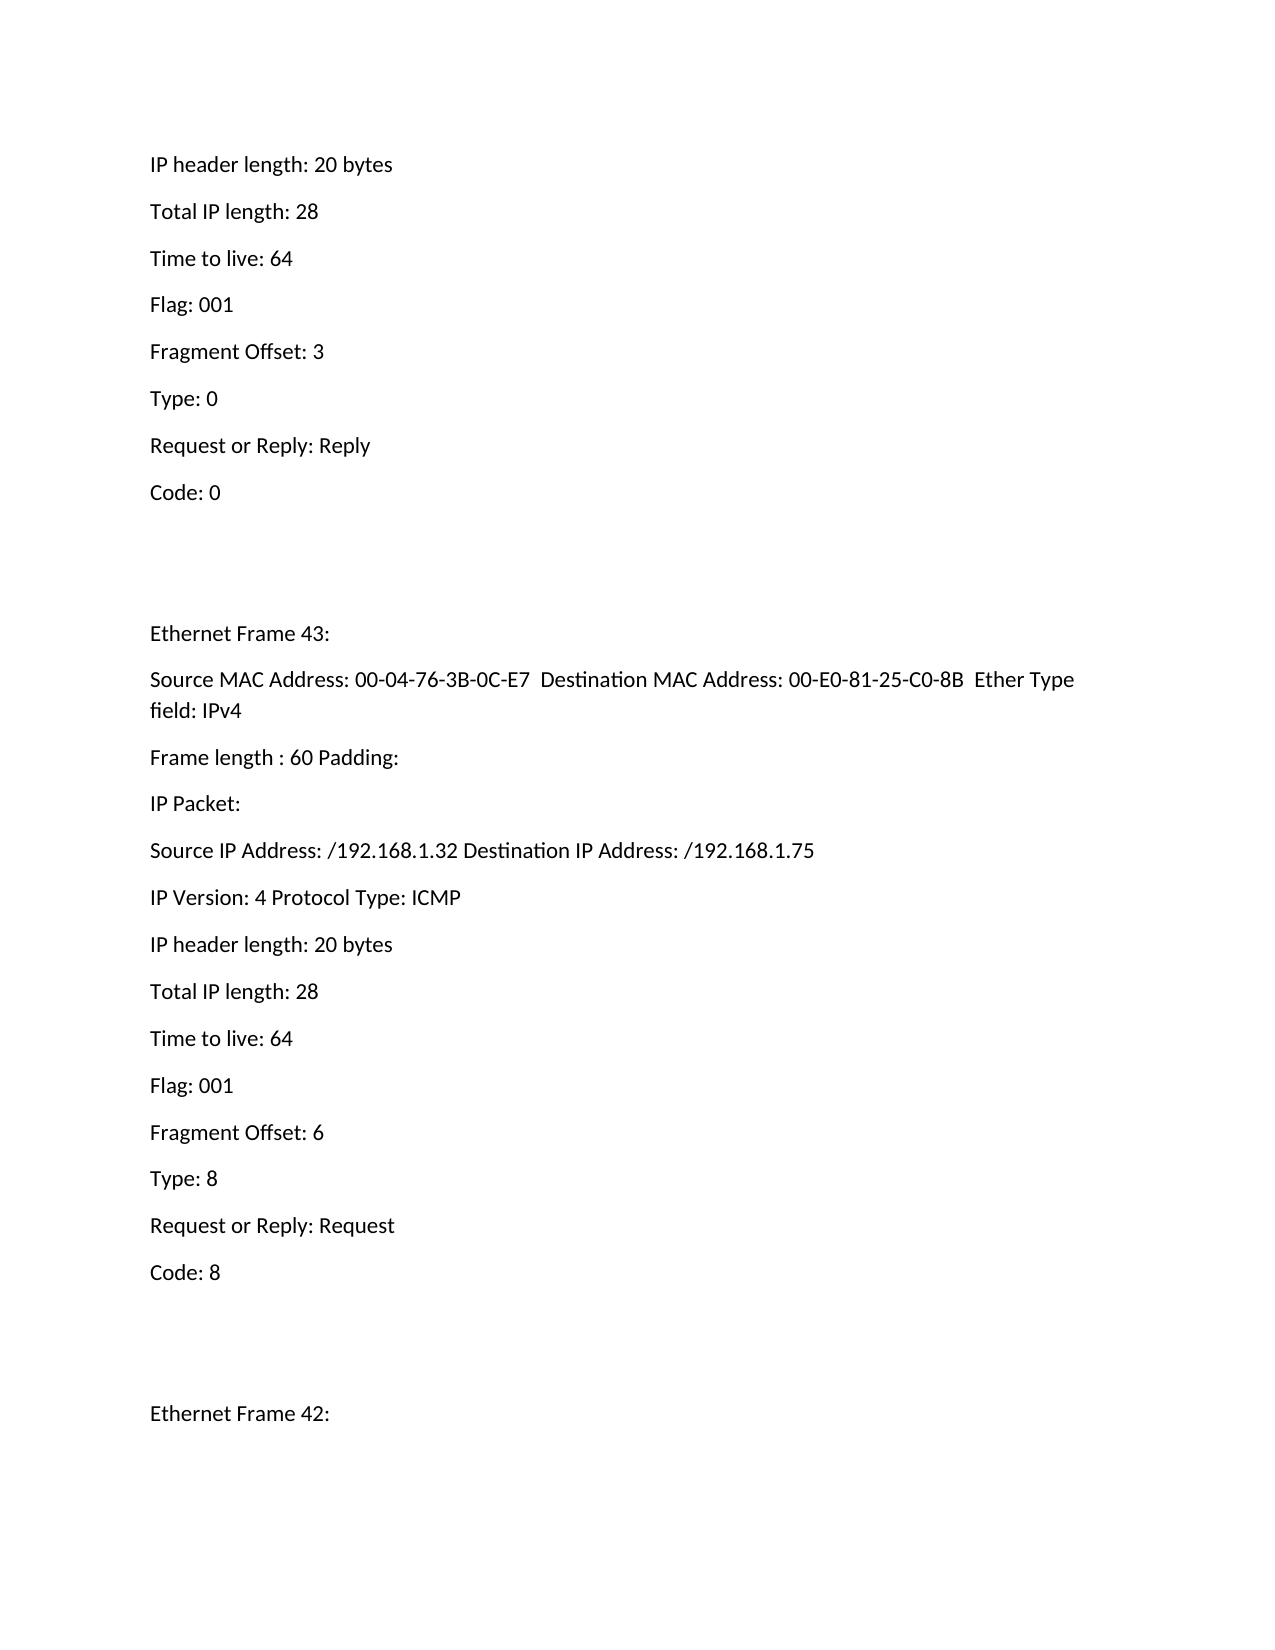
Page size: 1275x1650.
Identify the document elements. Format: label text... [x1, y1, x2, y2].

text IP header length: 20 bytes [150, 150, 1125, 178]
text Total IP length: 28 [150, 977, 1125, 1005]
text Flag: 001 [150, 291, 1125, 319]
text Time to live: 64 [150, 1024, 1125, 1052]
text IP Packet: [150, 789, 1125, 818]
text Time to live: 64 [150, 244, 1125, 272]
text Source MAC Address: 00-04-76-3B-0C-E7 Destination MAC Address: 00-E0-81-25-C0-8B Ether Type field: IPv4 [150, 666, 1125, 724]
text Frame length : 60 Padding: [150, 743, 1125, 771]
text Request or Reply: Request [150, 1211, 1125, 1239]
text IP header length: 20 bytes [150, 930, 1125, 958]
text Source IP Address: /192.168.1.32 Destination IP Address: /192.168.1.75 [150, 836, 1125, 864]
text Flag: 001 [150, 1071, 1125, 1099]
text Code: 8 [150, 1258, 1125, 1286]
text Fragment Offset: 3 [150, 337, 1125, 366]
text Type: 0 [150, 384, 1125, 412]
text IP Version: 4 Protocol Type: ICMP [150, 883, 1125, 911]
text Code: 0 [150, 478, 1125, 506]
text Total IP length: 28 [150, 197, 1125, 225]
text Ethernet Frame 42: [150, 1399, 1125, 1427]
text Ethernet Frame 43: [150, 619, 1125, 647]
text Fragment Offset: 6 [150, 1118, 1125, 1146]
text Type: 8 [150, 1164, 1125, 1193]
text Request or Reply: Reply [150, 431, 1125, 459]
